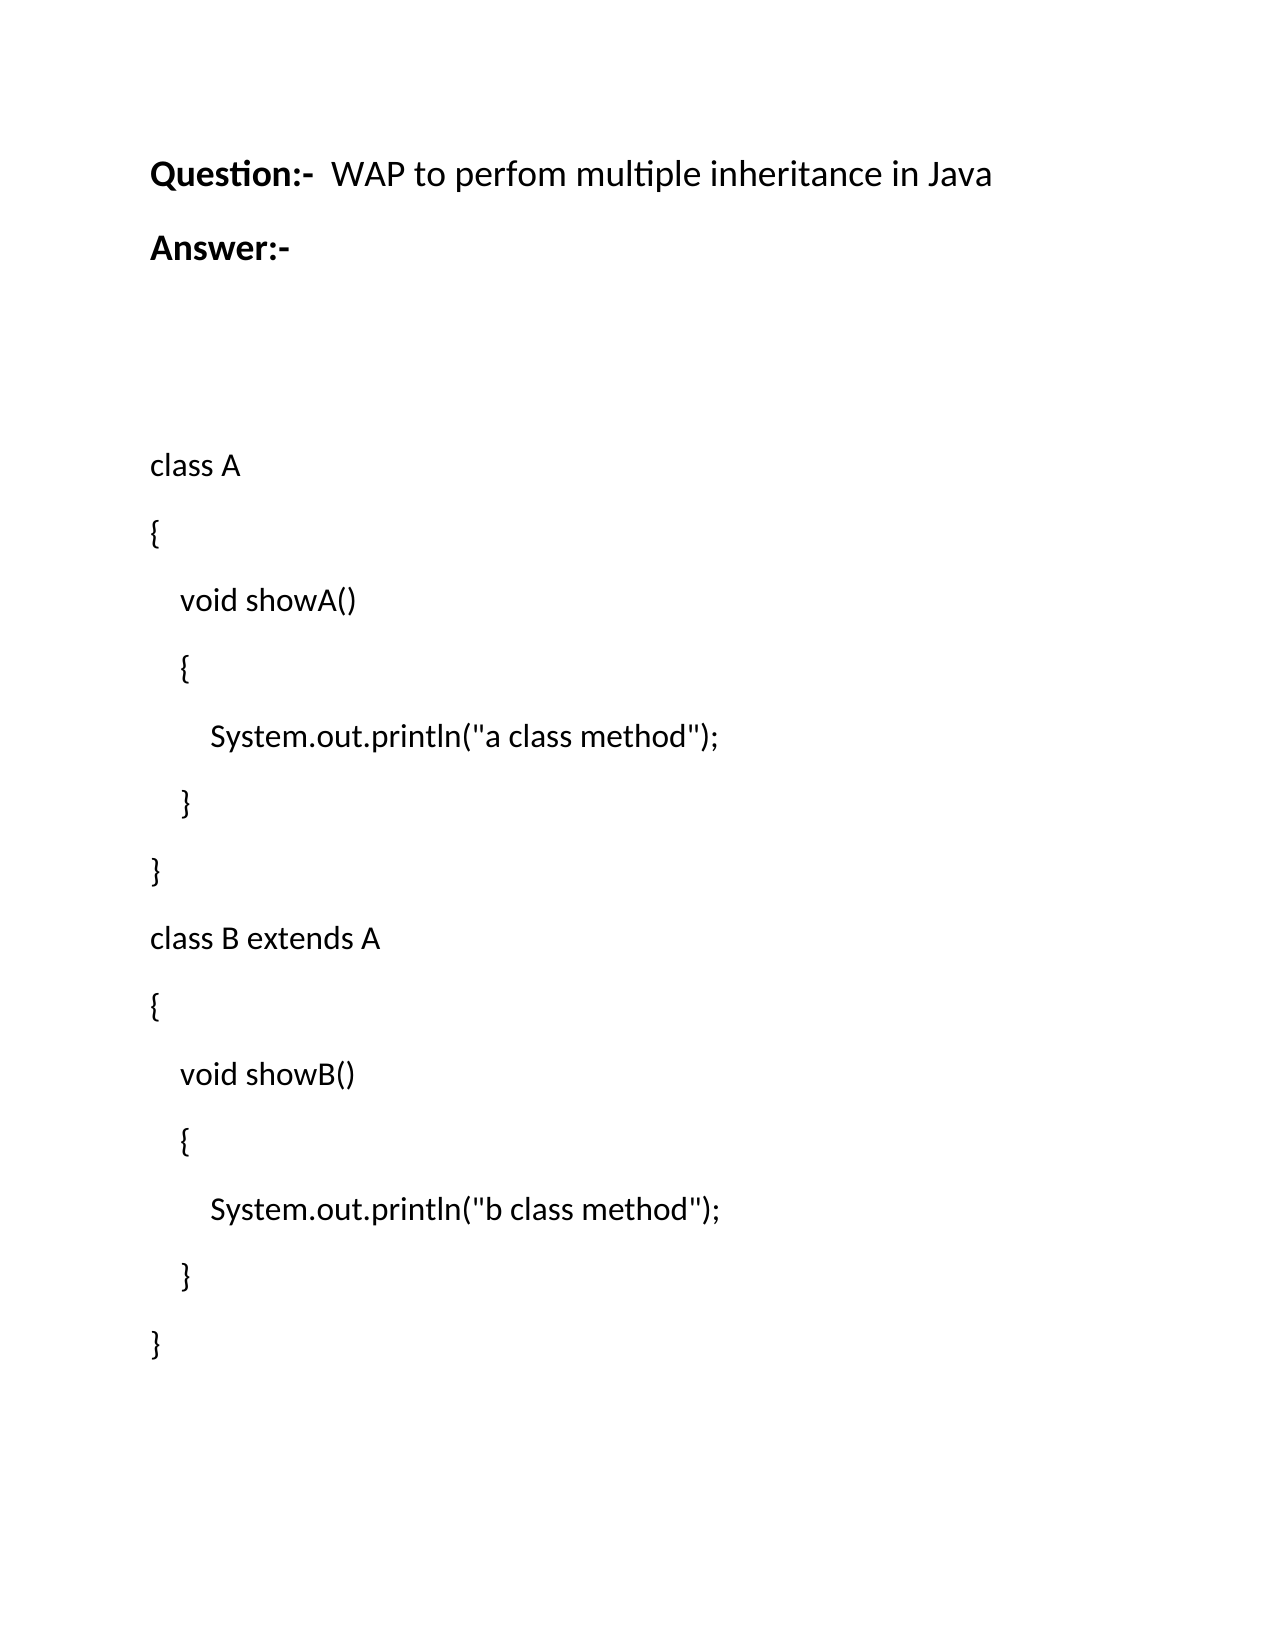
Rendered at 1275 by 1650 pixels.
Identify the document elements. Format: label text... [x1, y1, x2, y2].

text System.out.println("a class method"); [150, 714, 1125, 755]
text void showA() [150, 579, 1125, 620]
text { [150, 647, 1125, 688]
text class B extends A [150, 917, 1125, 958]
text Answer:- [150, 223, 1125, 269]
text } [150, 850, 1125, 891]
text void showB() [150, 1053, 1125, 1093]
text System.out.println("b class method"); [150, 1188, 1125, 1228]
text Question:- WAP to perfom multiple inheritance in Java [150, 150, 1125, 196]
text { [150, 1120, 1125, 1161]
text { [150, 512, 1125, 552]
text class A [150, 444, 1125, 485]
text } [150, 1255, 1125, 1296]
text } [150, 1323, 1125, 1364]
text } [150, 782, 1125, 823]
text { [150, 985, 1125, 1026]
